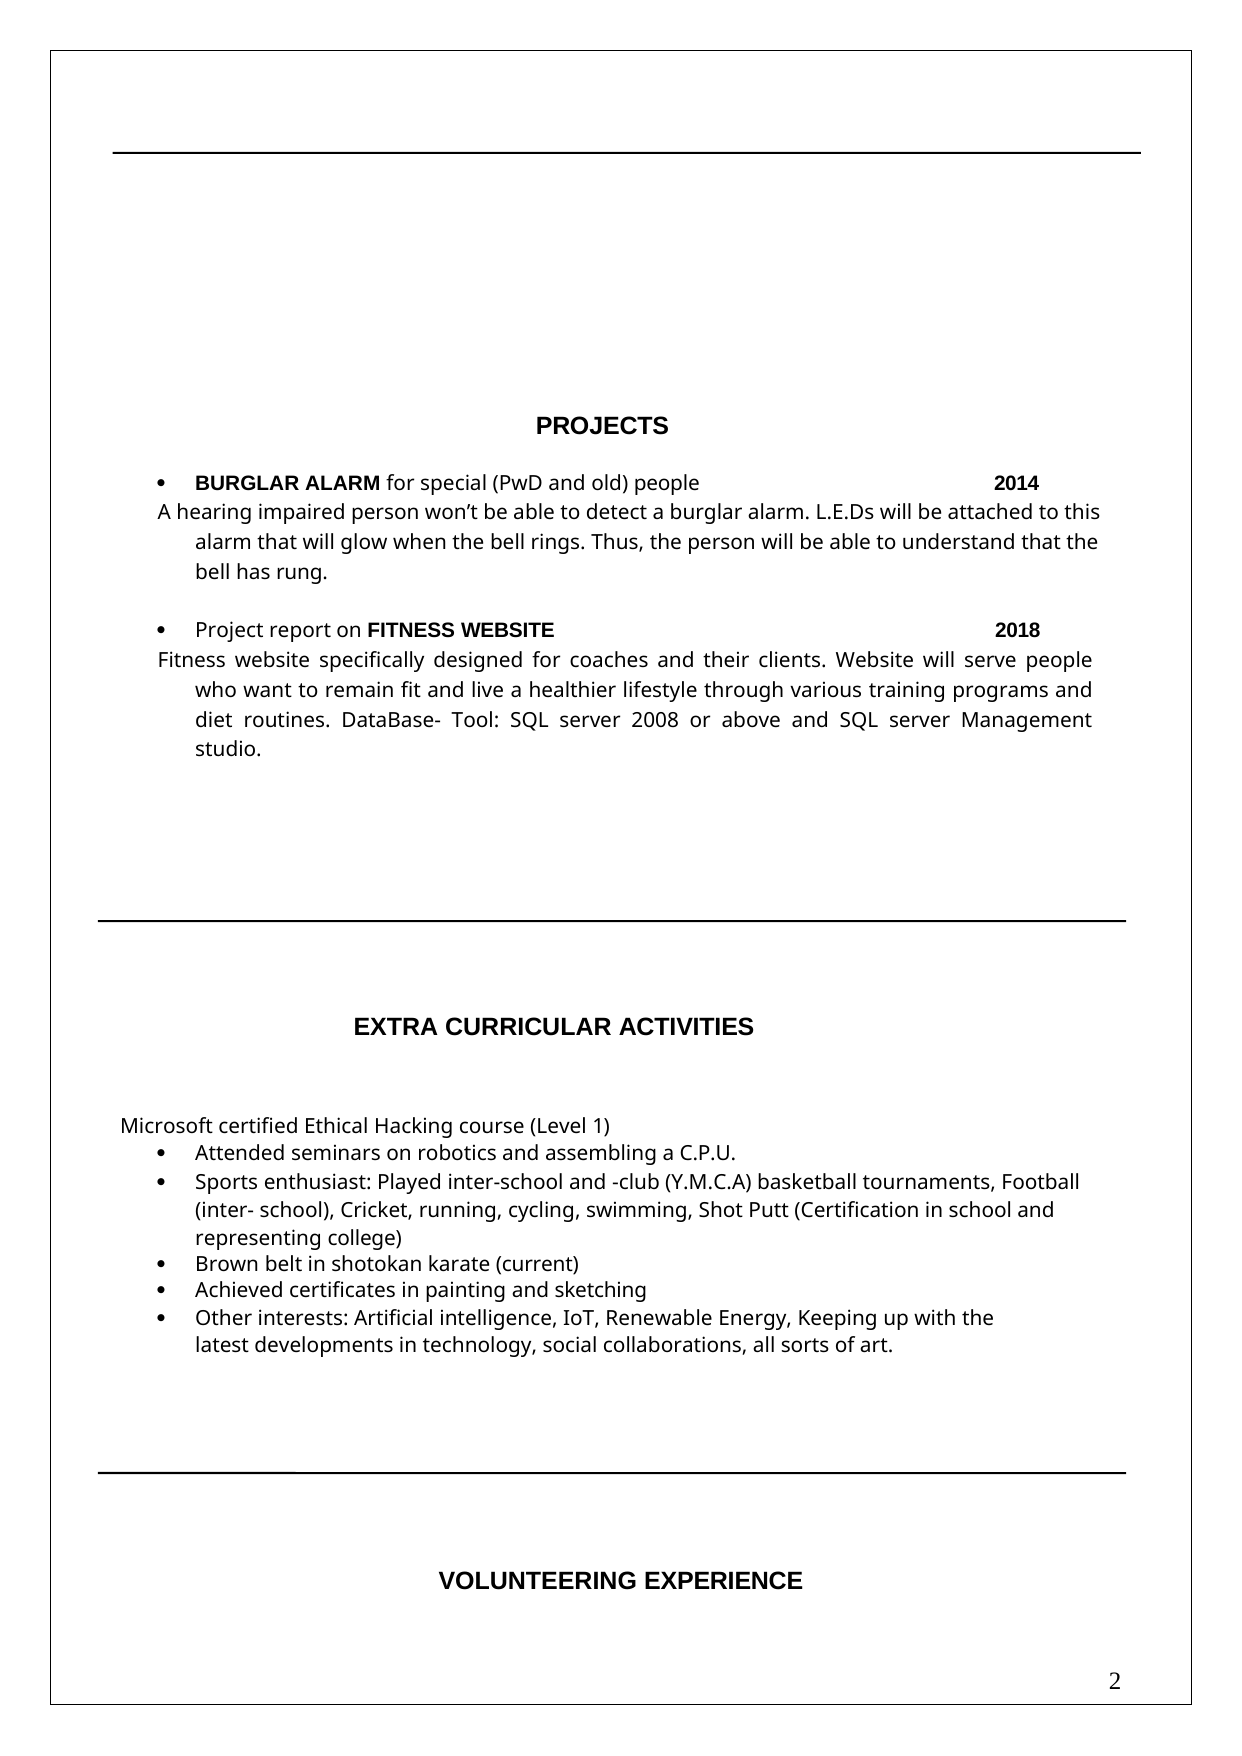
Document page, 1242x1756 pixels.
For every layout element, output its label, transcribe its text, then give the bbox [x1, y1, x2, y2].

subtitle VOLUNTEERING EXPERIENCE [420, 1566, 822, 1595]
text Microsoft certified Ethical Hacking course (Level 1) [120, 1113, 1154, 1138]
text Fitness website specifically designed for coaches and their clients. Website will serve people who want to remain fit and live a healthier lifestyle through various training programs and diet routines. DataBase- Tool: SQL server 2008 or above and SQL server Management studio. [157, 645, 1093, 763]
subtitle PROJECTS [263, 411, 942, 439]
list Project report on FITNESS WEBSITE 2018 [157, 616, 1154, 644]
list BURGLAR ALARM for special (PwD and old) people 2014 [157, 468, 1154, 496]
list Other interests: Artificial intelligence, IoT, Renewable Energy, Keeping up with the latest developments in technology, social collaborations, all sorts of art. [157, 1303, 1006, 1358]
subtitle EXTRA CURRICULAR ACTIVITIES [60, 1012, 822, 1041]
text A hearing impaired person won’t be able to detect a burglar alarm. L.E.Ds will be attached to this alarm that will glow when the bell rings. Thus, the person will be able to understand that the bell has rung. [157, 497, 1134, 586]
list Brown belt in shotokan karate (current) [157, 1251, 1154, 1277]
list Sports enthusiast: Played inter-school and -club (Y.M.C.A) basketball tournaments, Football (inter- school), Cricket, running, cycling, swimming, Shot Putt (Certification in school and representing college) [157, 1168, 1102, 1251]
list Attended seminars on robotics and assembling a C.P.U. [157, 1138, 1154, 1167]
list Achieved certificates in painting and sketching [157, 1277, 1154, 1302]
